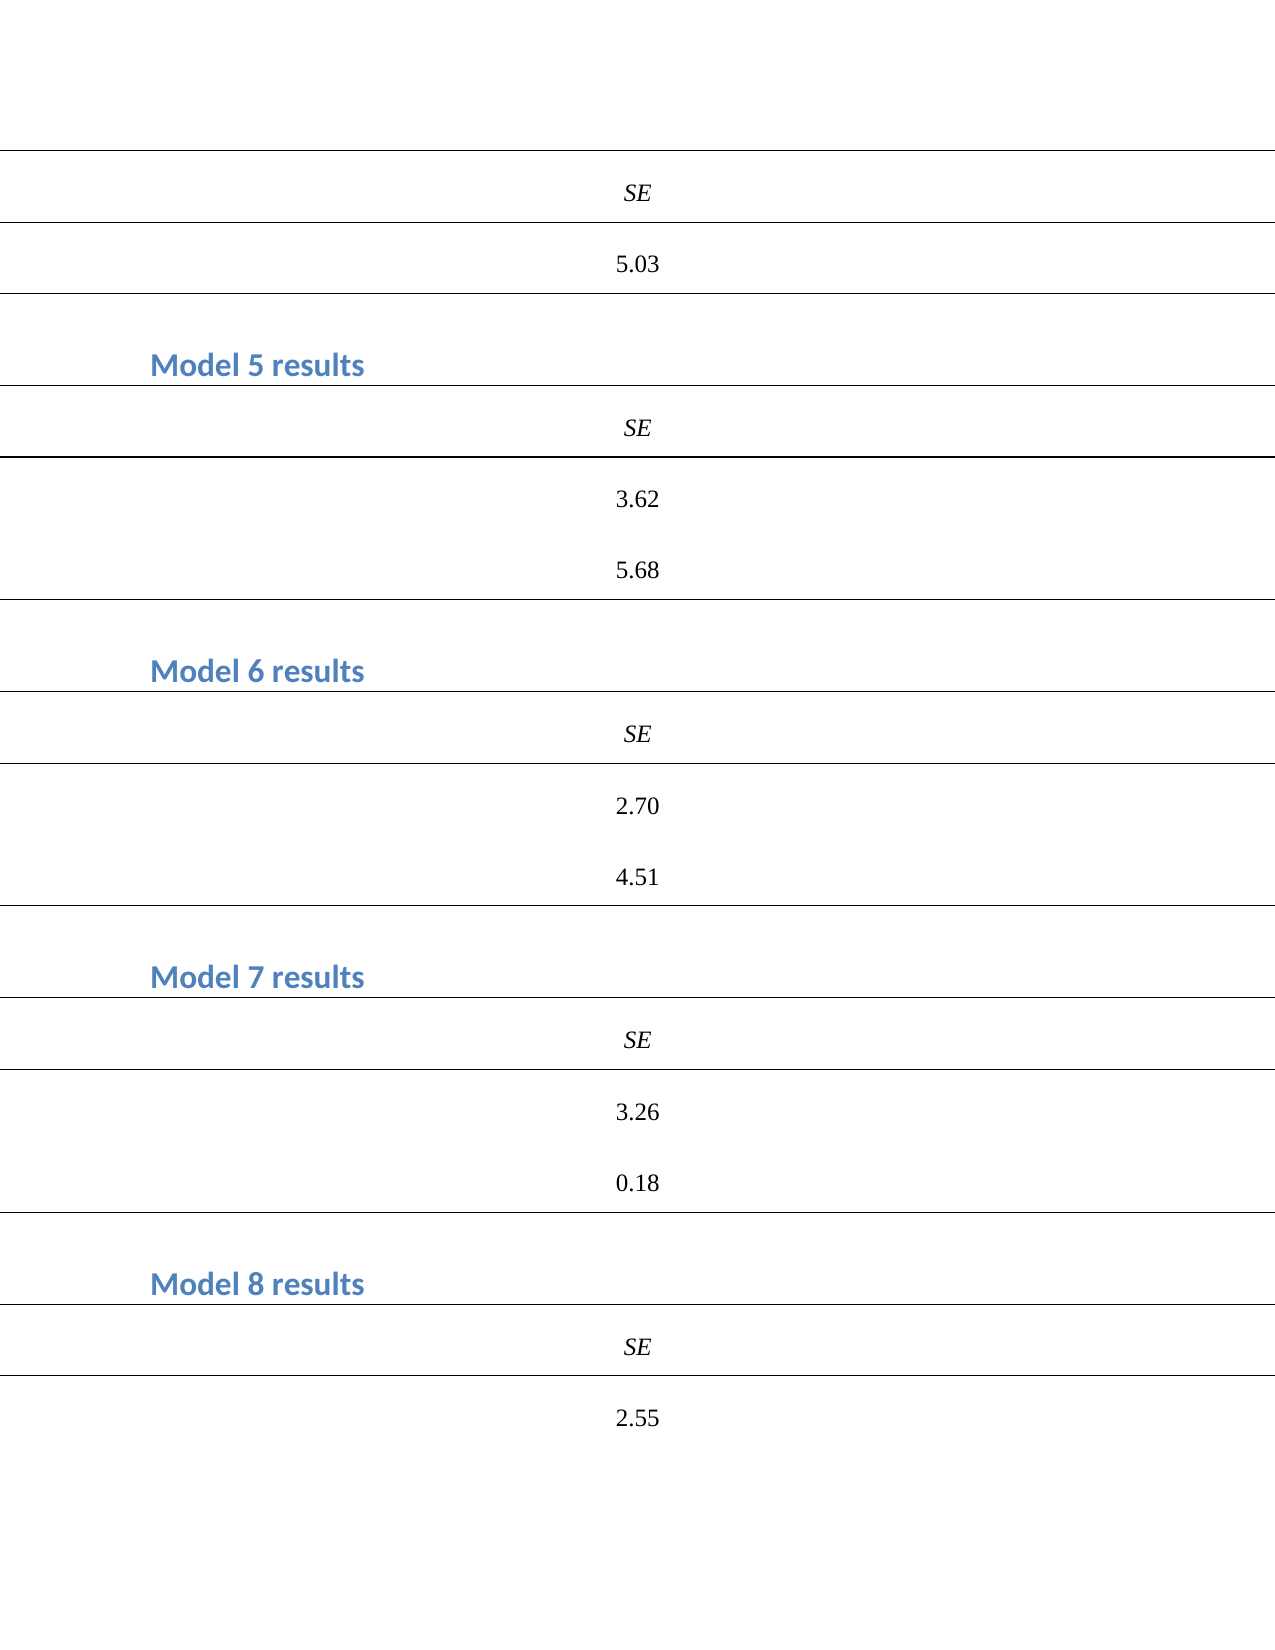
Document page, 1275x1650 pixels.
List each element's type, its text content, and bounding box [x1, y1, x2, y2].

table_cell 0.18 [0, 1141, 1275, 1212]
table_cell 4.51 [0, 835, 1275, 905]
table_header SE [0, 692, 1275, 763]
subtitle Model 7 results [150, 956, 1125, 997]
table_cell 2.55 [0, 1376, 1275, 1447]
table_cell 5.68 [0, 528, 1275, 599]
table_header SE [0, 151, 1275, 222]
table_header SE [0, 386, 1275, 456]
table_cell 2.70 [0, 764, 1275, 834]
table_cell 3.62 [0, 458, 1275, 528]
subtitle Model 8 results [150, 1263, 1125, 1303]
subtitle Model 5 results [150, 344, 1125, 384]
table_cell 3.26 [0, 1070, 1275, 1141]
table_header SE [0, 1305, 1275, 1375]
table_cell 5.03 [0, 223, 1275, 293]
subtitle Model 6 results [150, 650, 1125, 691]
table_header SE [0, 998, 1275, 1069]
